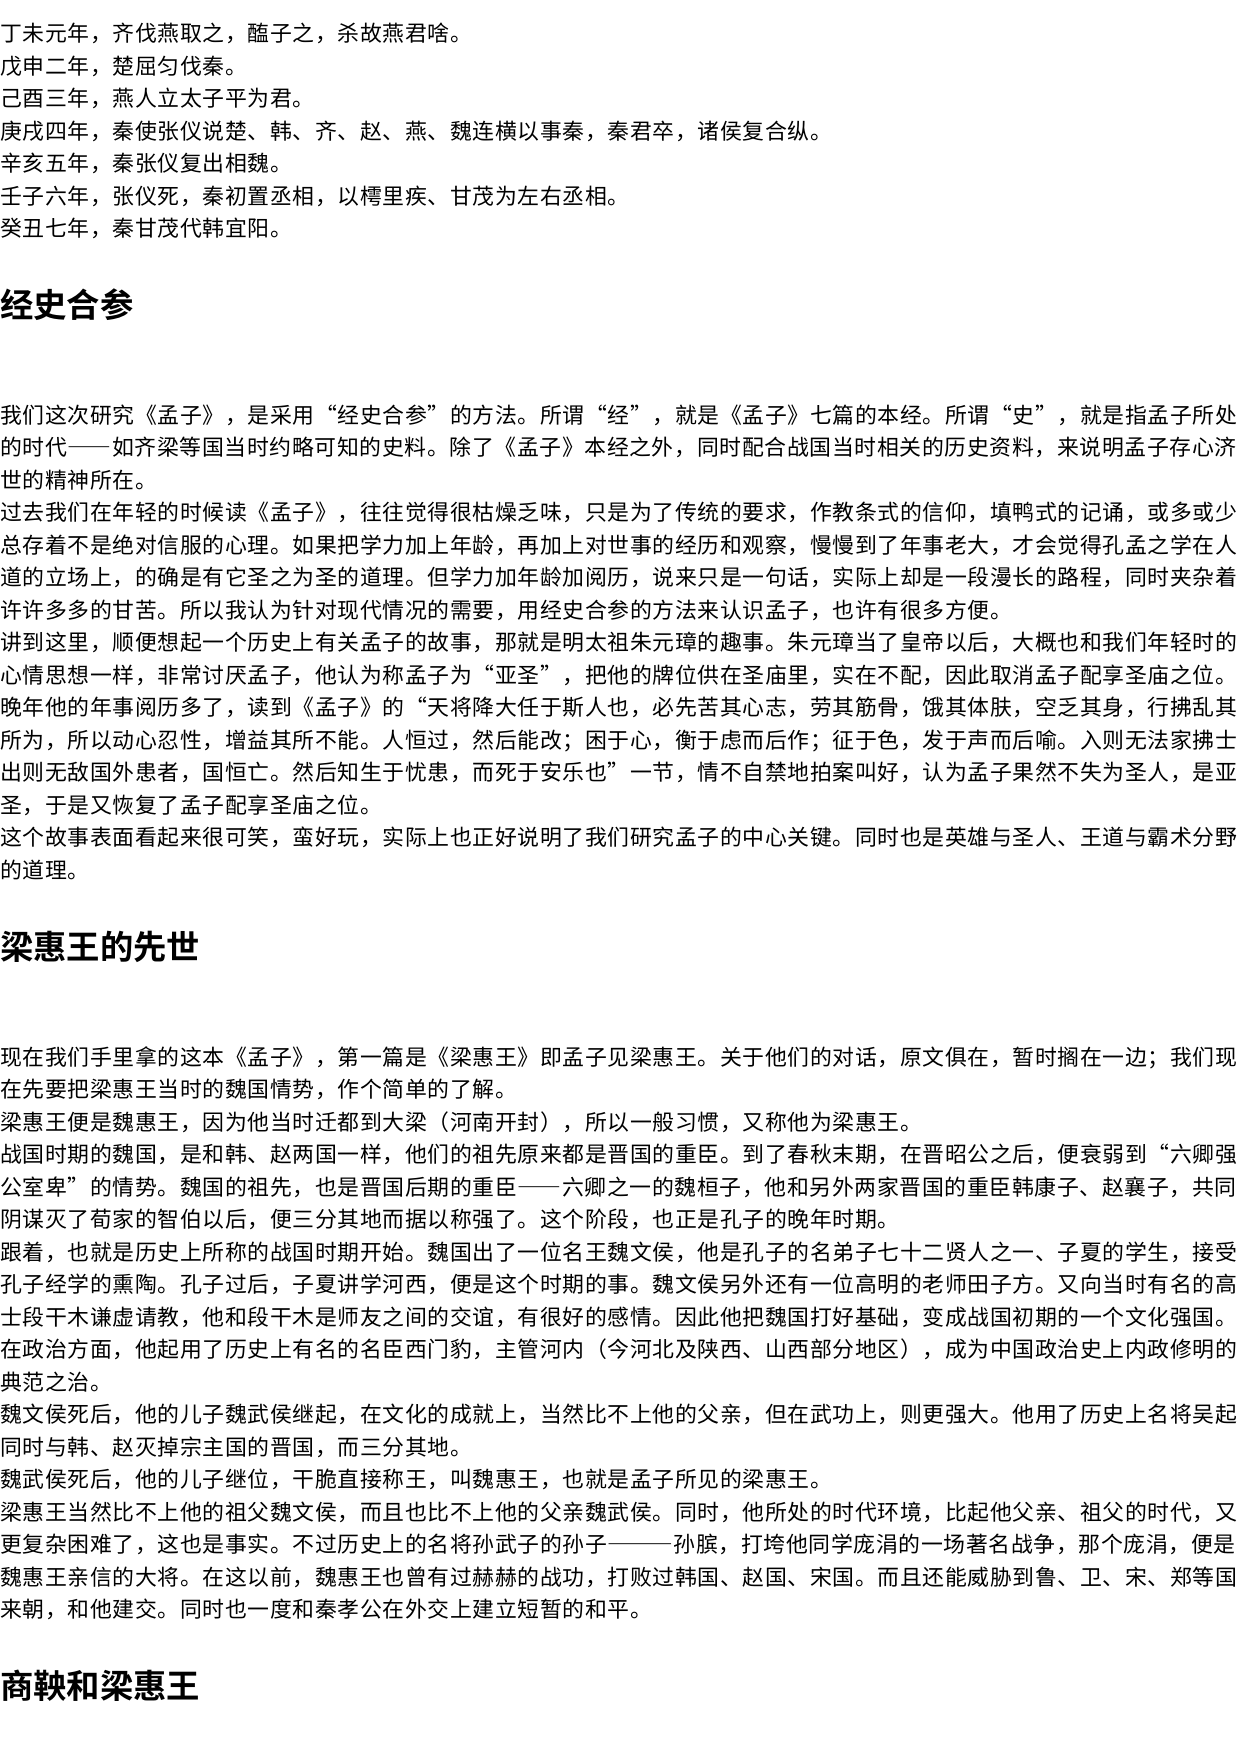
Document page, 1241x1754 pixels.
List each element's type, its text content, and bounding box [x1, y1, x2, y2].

text 魏文侯死后，他的儿子魏武侯继起，在文化的成就上，当然比不上他的父亲，但在武功上，则更强大。他用了历史上名将吴起，同时与韩、赵灭掉宗主国的晋国，而三分其地。 [0, 1397, 1240, 1462]
text 己酉三年，燕人立太子平为君。 [0, 81, 1240, 113]
text 梁惠王便是魏惠王，因为他当时迁都到大梁（河南开封），所以一般习惯，又称他为梁惠王。 [0, 1104, 1240, 1137]
text 讲到这里，顺便想起一个历史上有关孟子的故事，那就是明太祖朱元璋的趣事。朱元璋当了皇帝以后，大概也和我们年轻时的心情思想一样，非常讨厌孟子，他认为称孟子为“亚圣”，把他的牌位供在圣庙里，实在不配，因此取消孟子配享圣庙之位。晚年他的年事阅历多了，读到《孟子》的“天将降大任于斯人也，必先苦其心志，劳其筋骨，饿其体肤，空乏其身，行拂乱其所为，所以动心忍性，增益其所不能。人恒过，然后能改；困于心，衡于虑而后作；征于色，发于声而后喻。入则无法家拂士，出则无敌国外患者，国恒亡。然后知生于忧患，而死于安乐也”一节，情不自禁地拍案叫好，认为孟子果然不失为圣人，是亚圣，于是又恢复了孟子配享圣庙之位。 [0, 625, 1240, 820]
subtitle 经史合参 [0, 270, 1240, 335]
text 过去我们在年轻的时候读《孟子》，往往觉得很枯燥乏味，只是为了传统的要求，作教条式的信仰，填鸭式的记诵，或多或少，总存着不是绝对信服的心理。如果把学力加上年龄，再加上对世事的经历和观察，慢慢到了年事老大，才会觉得孔孟之学在人道的立场上，的确是有它圣之为圣的道理。但学力加年龄加阅历，说来只是一句话，实际上却是一段漫长的路程，同时夹杂着许许多多的甘苦。所以我认为针对现代情况的需要，用经史合参的方法来认识孟子，也许有很多方便。 [0, 495, 1240, 625]
text 壬子六年，张仪死，秦初置丞相，以樗里疾、甘茂为左右丞相。 [0, 178, 1240, 211]
subtitle 梁惠王的先世 [0, 912, 1240, 977]
text 现在我们手里拿的这本《孟子》，第一篇是《梁惠王》即孟子见梁惠王。关于他们的对话，原文俱在，暂时搁在一边；我们现在先要把梁惠王当时的魏国情势，作个简单的了解。 [0, 1039, 1240, 1104]
text 跟着，也就是历史上所称的战国时期开始。魏国出了一位名王魏文侯，他是孔子的名弟子七十二贤人之一、子夏的学生，接受孔子经学的熏陶。孔子过后，子夏讲学河西，便是这个时期的事。魏文侯另外还有一位高明的老师田子方。又向当时有名的高士段干木谦虚请教，他和段干木是师友之间的交谊，有很好的感情。因此他把魏国打好基础，变成战国初期的一个文化强国。在政治方面，他起用了历史上有名的名臣西门豹，主管河内（今河北及陕西、山西部分地区），成为中国政治史上内政修明的典范之治。 [0, 1234, 1240, 1397]
text 戊申二年，楚屈匀伐秦。 [0, 48, 1240, 81]
text 这个故事表面看起来很可笑，蛮好玩，实际上也正好说明了我们研究孟子的中心关键。同时也是英雄与圣人、王道与霸术分野的道理。 [0, 820, 1240, 885]
subtitle 商鞅和梁惠王 [0, 1651, 1240, 1716]
text 丁未元年，齐伐燕取之，醢子之，杀故燕君啥。 [0, 16, 1240, 48]
text 战国时期的魏国，是和韩、赵两国一样，他们的祖先原来都是晋国的重臣。到了春秋末期，在晋昭公之后，便衰弱到“六卿强，公室卑”的情势。魏国的祖先，也是晋国后期的重臣——六卿之一的魏桓子，他和另外两家晋国的重臣韩康子、赵襄子，共同阴谋灭了荀家的智伯以后，便三分其地而据以称强了。这个阶段，也正是孔子的晚年时期。 [0, 1137, 1240, 1234]
text 庚戌四年，秦使张仪说楚、韩、齐、赵、燕、魏连横以事秦，秦君卒，诸侯复合纵。 [0, 113, 1240, 146]
text 癸丑七年，秦甘茂代韩宜阳。 [0, 211, 1240, 243]
text 梁惠王当然比不上他的祖父魏文侯，而且也比不上他的父亲魏武侯。同时，他所处的时代环境，比起他父亲、祖父的时代，又更复杂困难了，这也是事实。不过历史上的名将孙武子的孙子———孙膑，打垮他同学庞涓的一场著名战争，那个庞涓，便是魏惠王亲信的大将。在这以前，魏惠王也曾有过赫赫的战功，打败过韩国、赵国、宋国。而且还能威胁到鲁、卫、宋、郑等国来朝，和他建交。同时也一度和秦孝公在外交上建立短暂的和平。 [0, 1494, 1240, 1624]
text 我们这次研究《孟子》，是采用“经史合参”的方法。所谓“经”，就是《孟子》七篇的本经。所谓“史”，就是指孟子所处的时代——如齐梁等国当时约略可知的史料。除了《孟子》本经之外，同时配合战国当时相关的历史资料，来说明孟子存心济世的精神所在。 [0, 397, 1240, 495]
text 魏武侯死后，他的儿子继位，干脆直接称王，叫魏惠王，也就是孟子所见的梁惠王。 [0, 1462, 1240, 1494]
text 辛亥五年，秦张仪复出相魏。 [0, 146, 1240, 178]
